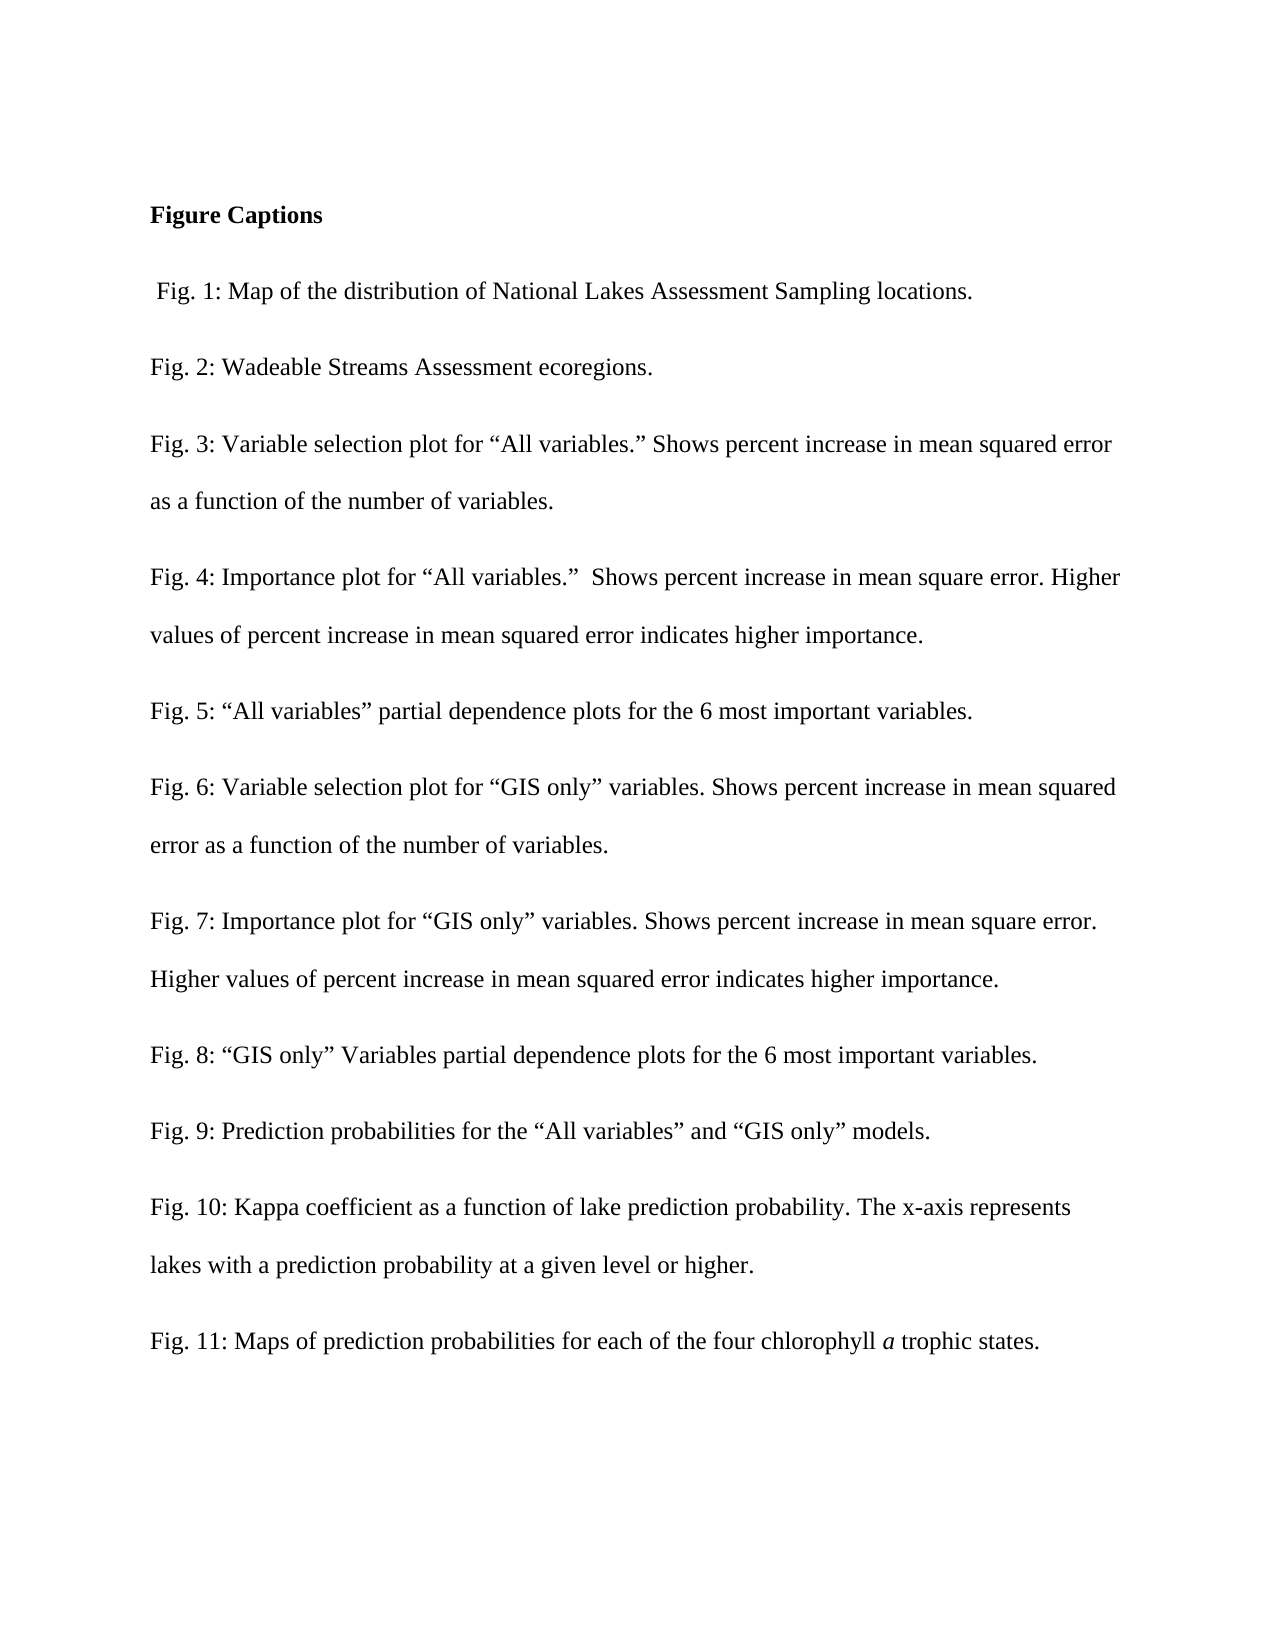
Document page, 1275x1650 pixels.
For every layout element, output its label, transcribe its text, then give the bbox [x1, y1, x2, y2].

text Fig. 11: Maps of prediction probabilities for each of the four chlorophyll a trophic states. [150, 1326, 1125, 1355]
text Fig. 5: “All variables” partial dependence plots for the 6 most important variables. [150, 696, 1125, 725]
subtitle Figure Captions [150, 200, 1125, 229]
text Fig. 8: “GIS only” Variables partial dependence plots for the 6 most important variables. [150, 1040, 1125, 1069]
text Fig. 10: Kappa coefficient as a function of lake prediction probability. The x-axis represents lakes with a prediction probability at a given level or higher. [150, 1192, 1125, 1279]
text Fig. 3: Variable selection plot for “All variables.” Shows percent increase in mean squared error as a function of the number of variables. [150, 429, 1125, 515]
text Fig. 4: Importance plot for “All variables.” Shows percent increase in mean square error. Higher values of percent increase in mean squared error indicates higher importance. [150, 562, 1125, 649]
text Fig. 9: Prediction probabilities for the “All variables” and “GIS only” models. [150, 1116, 1125, 1145]
text Fig. 1: Map of the distribution of National Lakes Assessment Sampling locations. [150, 276, 1125, 305]
text Fig. 6: Variable selection plot for “GIS only” variables. Shows percent increase in mean squared error as a function of the number of variables. [150, 772, 1125, 859]
text Fig. 7: Importance plot for “GIS only” variables. Shows percent increase in mean square error. Higher values of percent increase in mean squared error indicates higher importance. [150, 906, 1125, 992]
text Fig. 2: Wadeable Streams Assessment ecoregions. [150, 352, 1125, 381]
